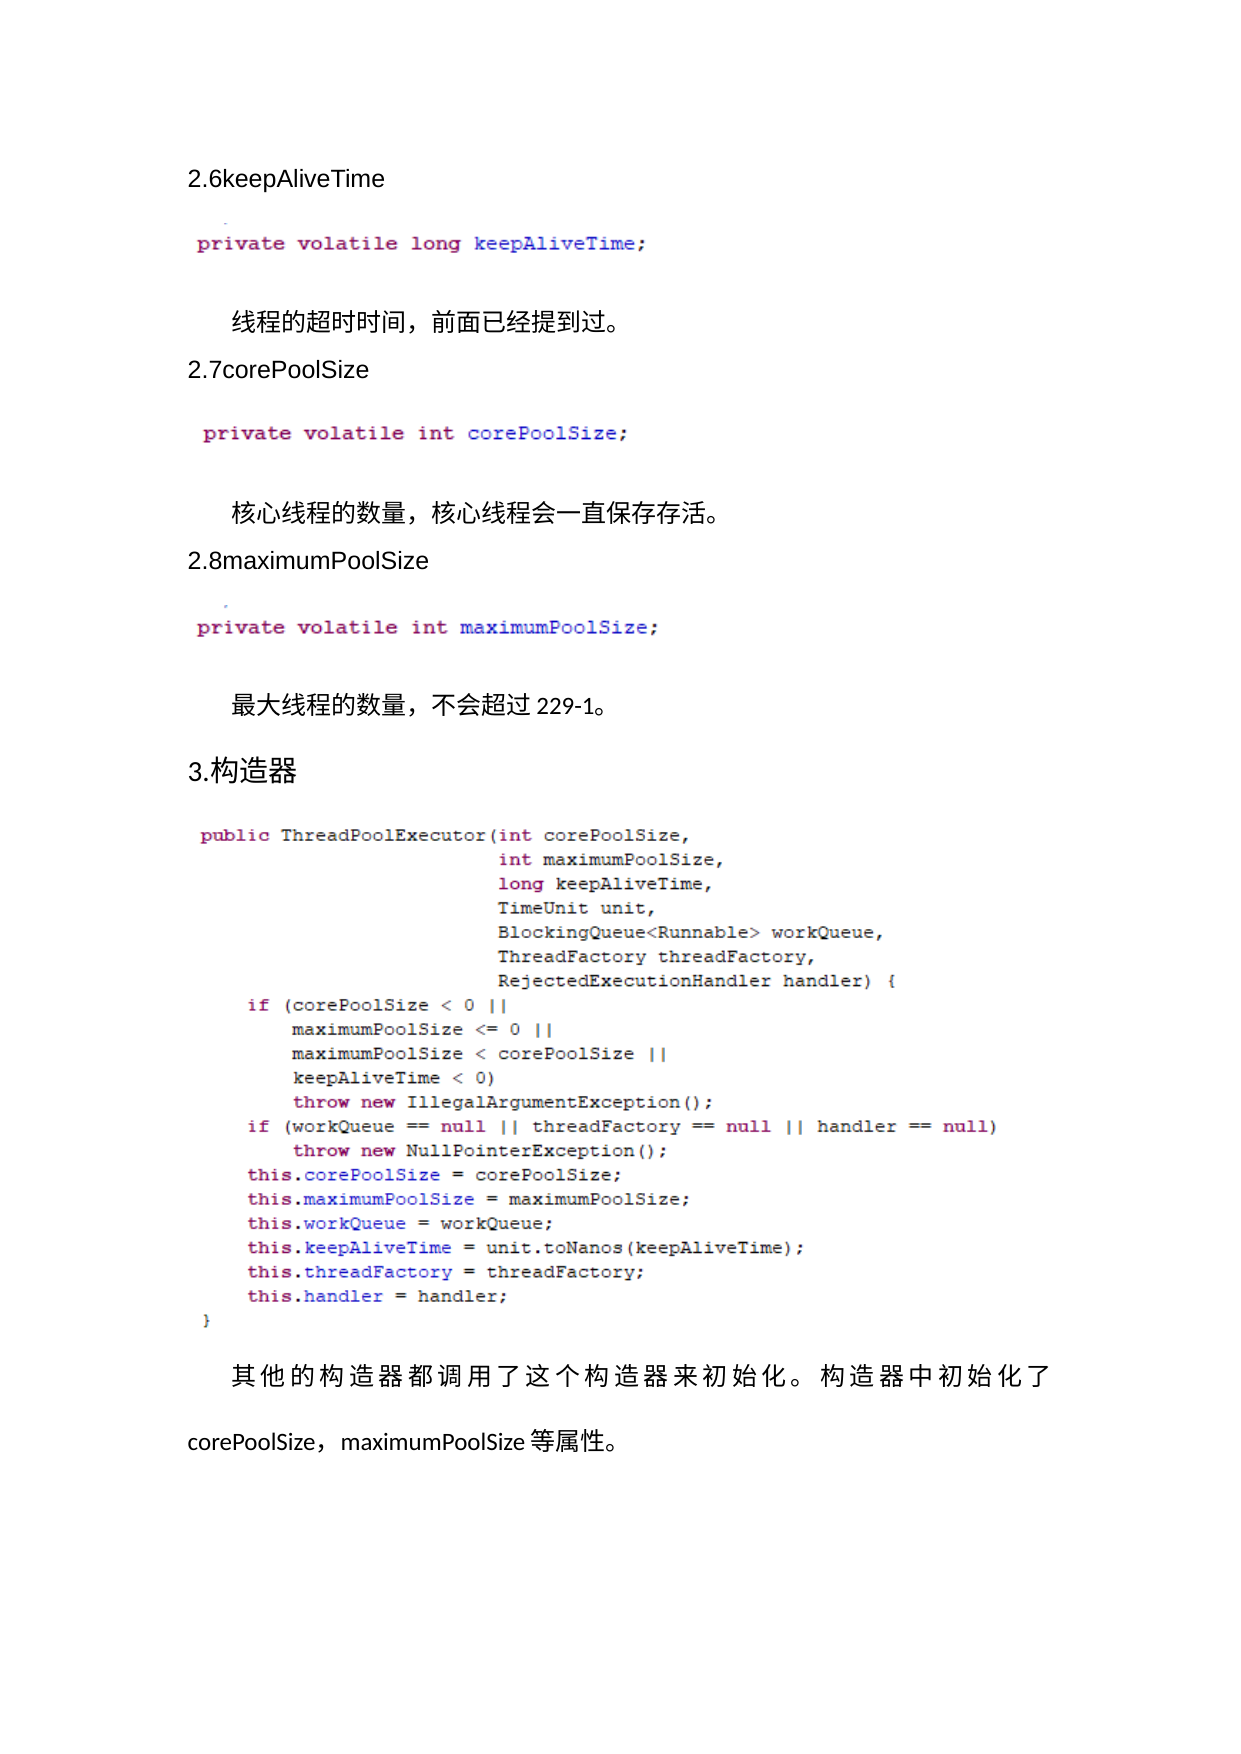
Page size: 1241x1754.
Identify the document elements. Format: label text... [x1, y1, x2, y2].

list 核心线程的数量，核心线程会一直保存存活。 [187, 479, 1053, 544]
list 最大线程的数量，不会超过229-1。 [187, 671, 1053, 736]
list 其他的构造器都调用了这个构造器来初始化。构造器中初始化了corePoolSize，maximumPoolSize等属性。 [187, 1342, 1053, 1472]
picture [187, 821, 1053, 1339]
picture [187, 605, 686, 645]
picture [187, 223, 733, 264]
subtitle 构造器 [187, 736, 1053, 801]
list 线程的超时时间，前面已经提到过。 [187, 288, 1053, 353]
picture [187, 414, 660, 454]
subtitle 2.8maximumPoolSize [187, 544, 1053, 577]
subtitle 2.6keepAliveTime [187, 162, 1053, 194]
subtitle 2.7corePoolSize [187, 353, 1053, 386]
